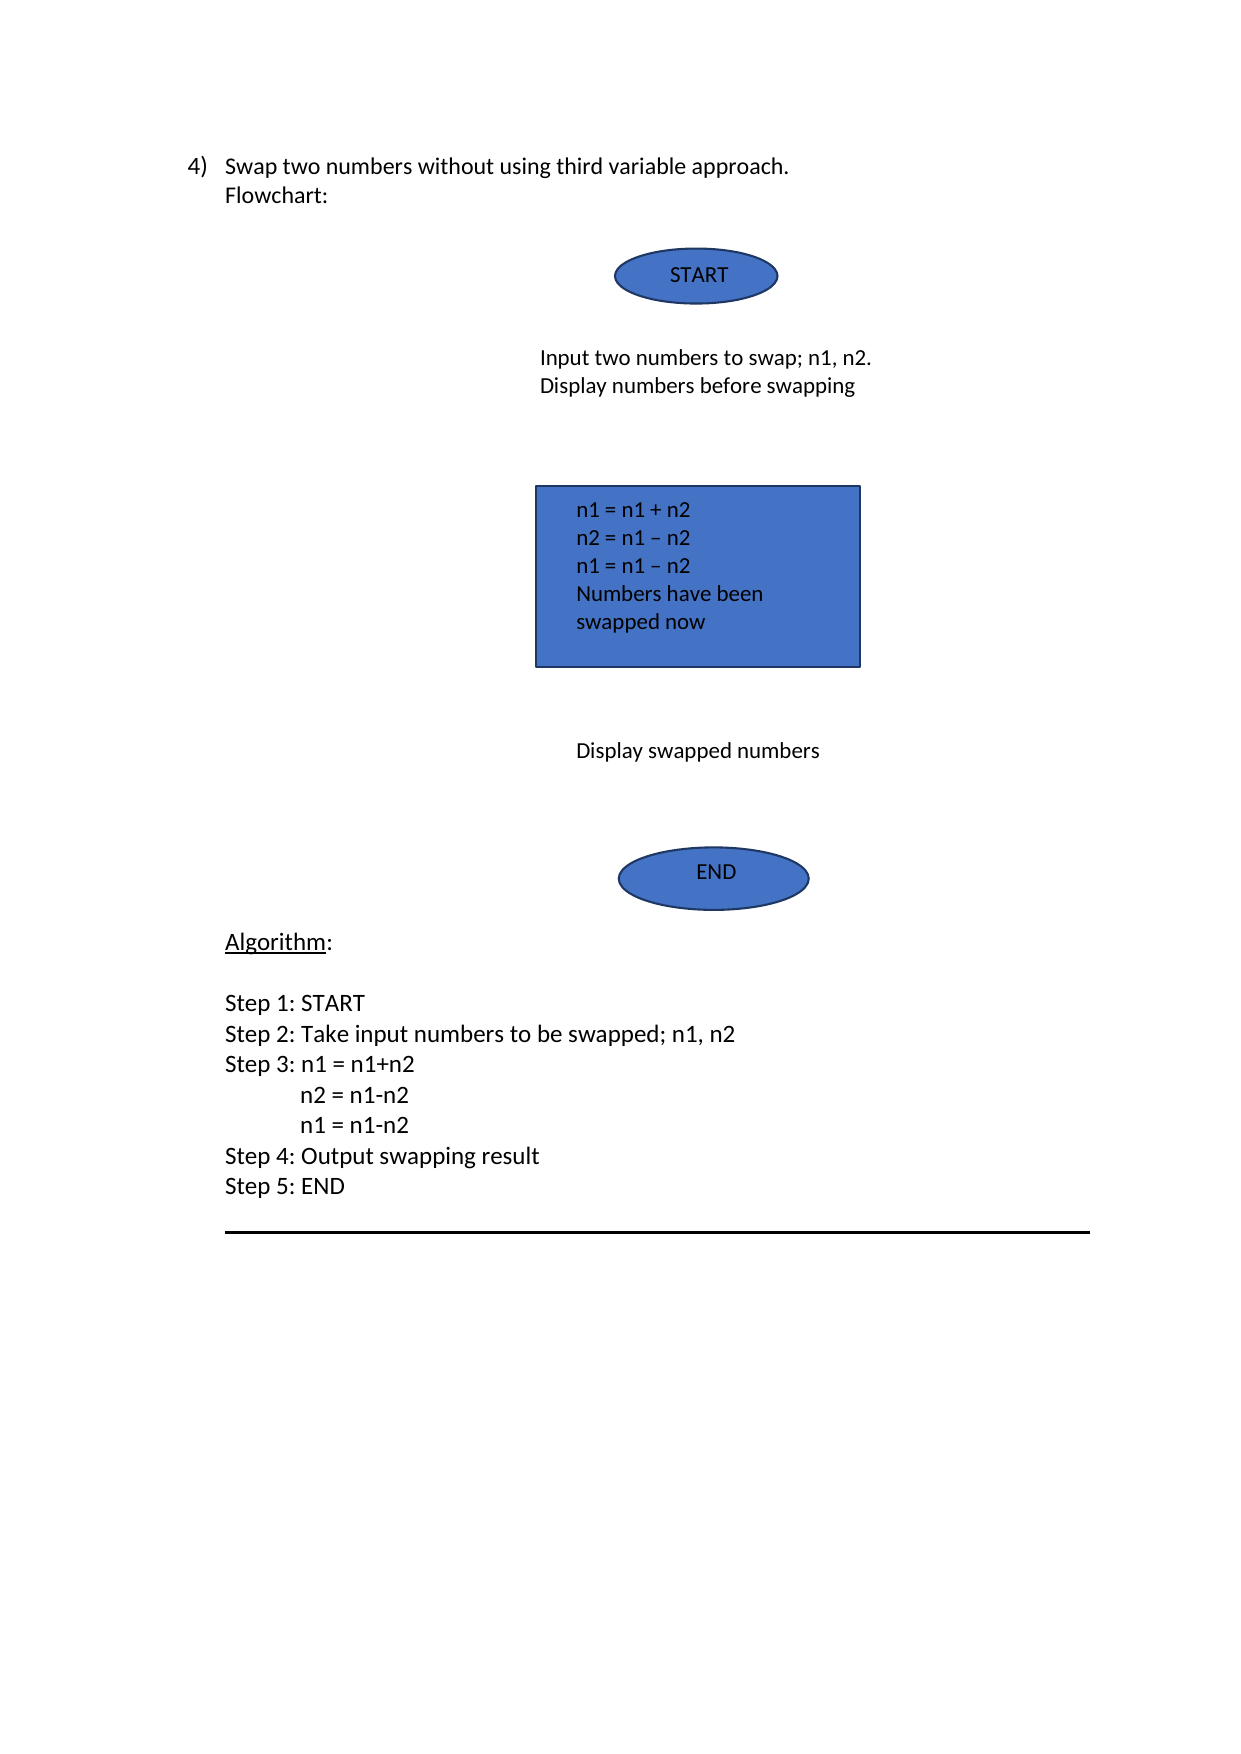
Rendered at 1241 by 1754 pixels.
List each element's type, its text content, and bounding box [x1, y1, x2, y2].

text n1 = n1-n2 [225, 1109, 1090, 1140]
text Algorithm: [225, 926, 1090, 957]
text Step 1: START [225, 987, 1090, 1018]
list Swap two numbers without using third variable approach. [187, 150, 1090, 181]
text Step 4: Output swapping result [225, 1140, 1090, 1170]
text n2 = n1-n2 [225, 1079, 1090, 1109]
text Step 5: END [225, 1170, 1090, 1201]
text Flowchart: [225, 181, 1090, 210]
text Step 2: Take input numbers to be swapped; n1, n2 [225, 1018, 1090, 1048]
text Step 3: n1 = n1+n2 [225, 1048, 1090, 1079]
